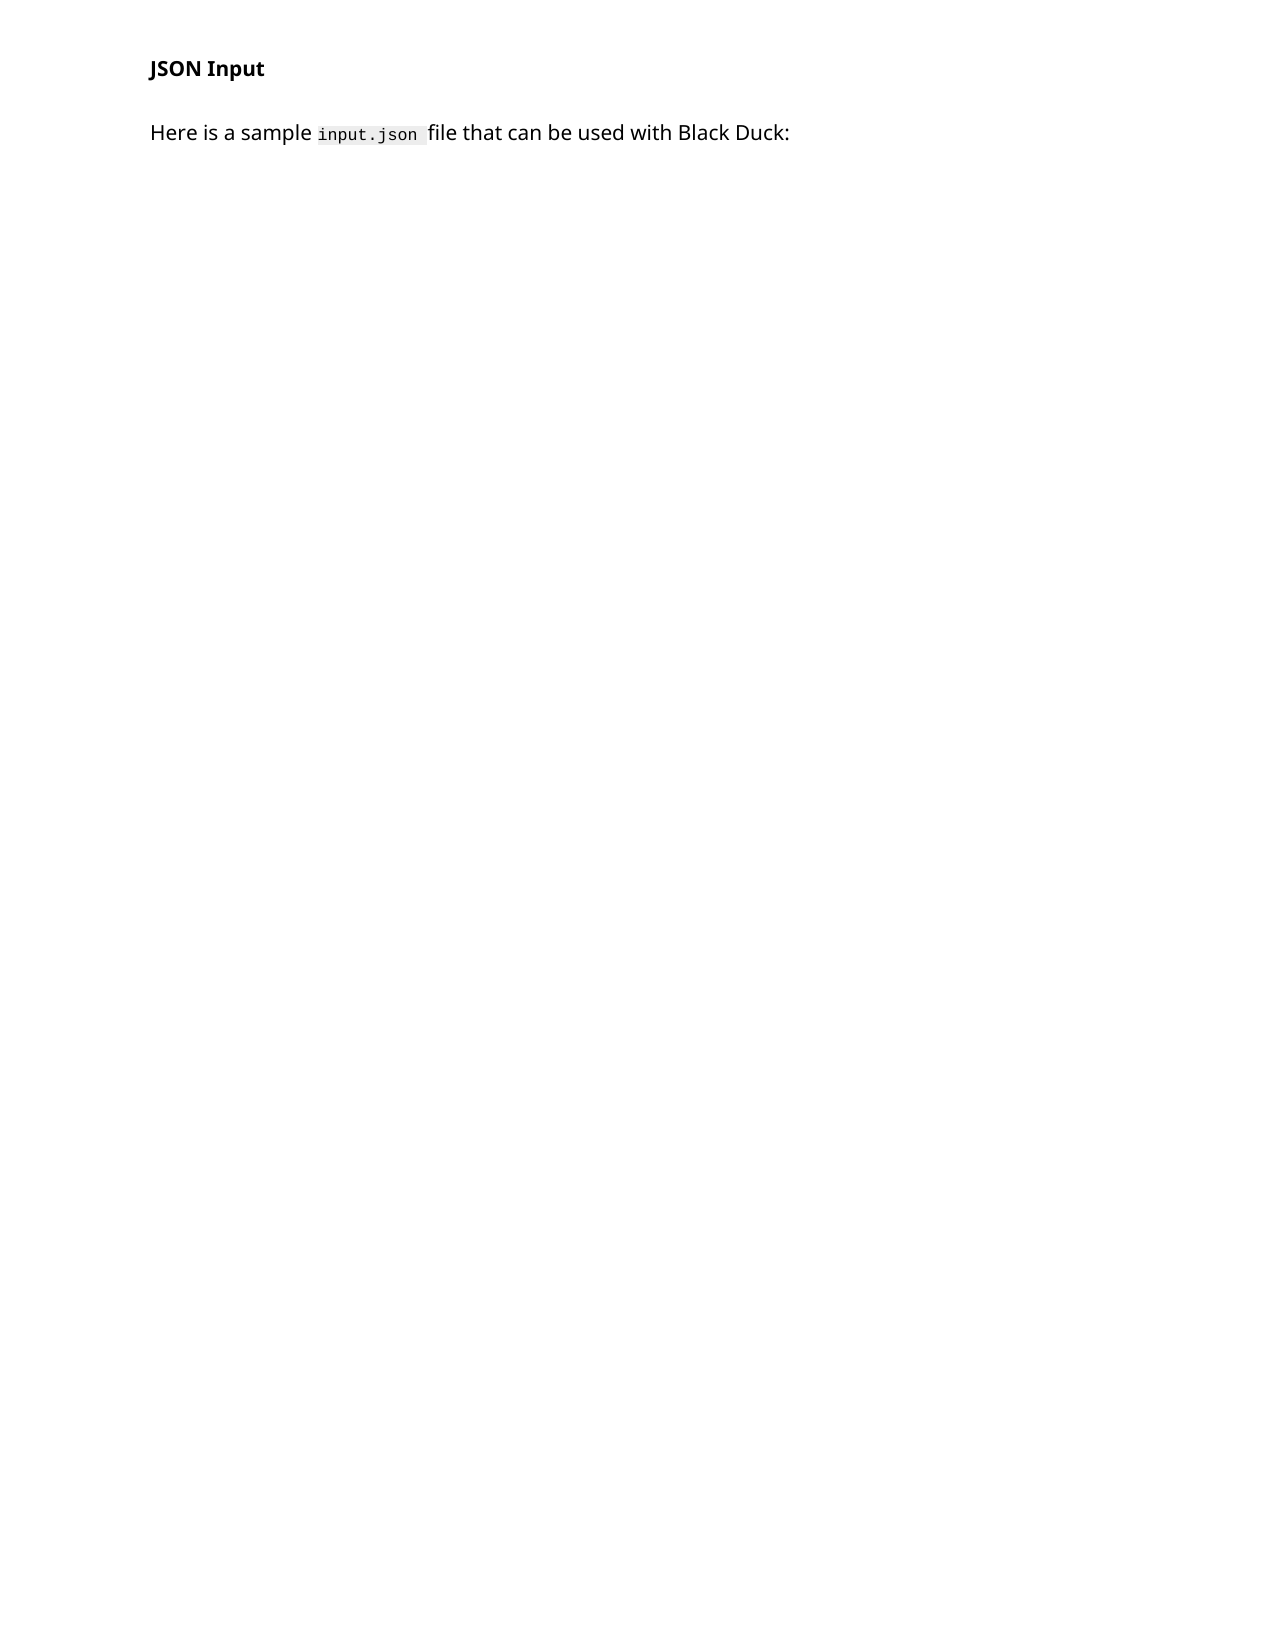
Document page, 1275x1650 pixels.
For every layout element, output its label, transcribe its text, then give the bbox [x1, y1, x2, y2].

text Here is a sample input.json file that can be used with Black Duck: [150, 118, 1142, 146]
subtitle JSON Input [150, 54, 1142, 83]
